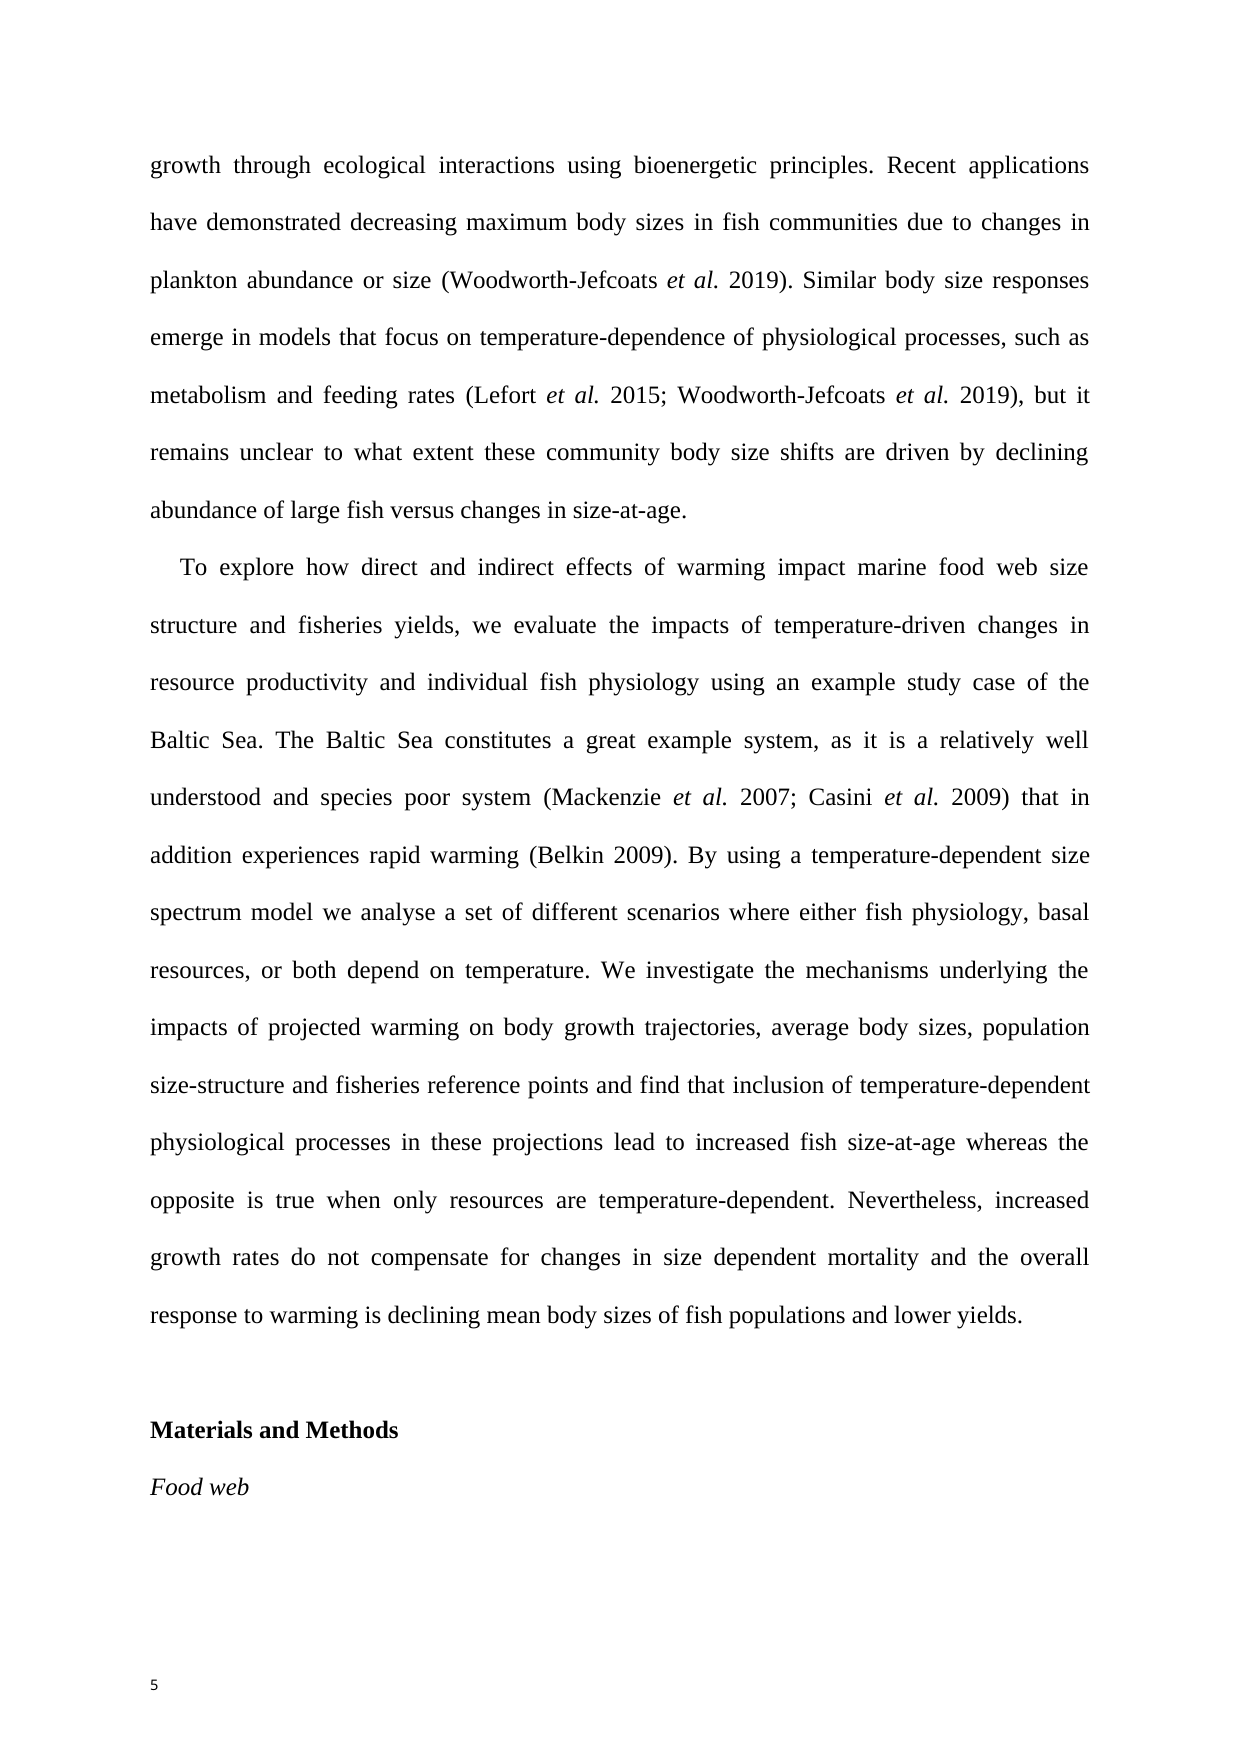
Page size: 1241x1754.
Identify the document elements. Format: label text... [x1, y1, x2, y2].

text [150, 150, 1090, 524]
text Materials and Methods [150, 1415, 1090, 1444]
text Food web [150, 1472, 1090, 1501]
text To explore how direct and indirect effects of warming impact marine food web size structure and fisheries yields, we evaluate the impacts of temperature-driven changes in resource productivity and individual fish physiology using an example study case of the Baltic Sea. The Baltic Sea constitutes a great example system, as it is a relatively well understood and species poor system (Mackenzie et al. 2007; Casini et al. 2009) that in addition experiences rapid warming (Belkin 2009). By using a temperature-dependent size spectrum model we analyse a set of different scenarios where either fish physiology, basal resources, or both depend on temperature. We investigate the mechanisms underlying the impacts of projected warming on body growth trajectories, average body sizes, population size-structure and fisheries reference points and find that inclusion of temperature-dependent physiological processes in these projections lead to increased fish size-at-age whereas the opposite is true when only resources are temperature-dependent. Nevertheless, increased growth rates do not compensate for changes in size dependent mortality and the overall response to warming is declining mean body sizes of fish populations and lower yields. [150, 552, 1090, 1329]
